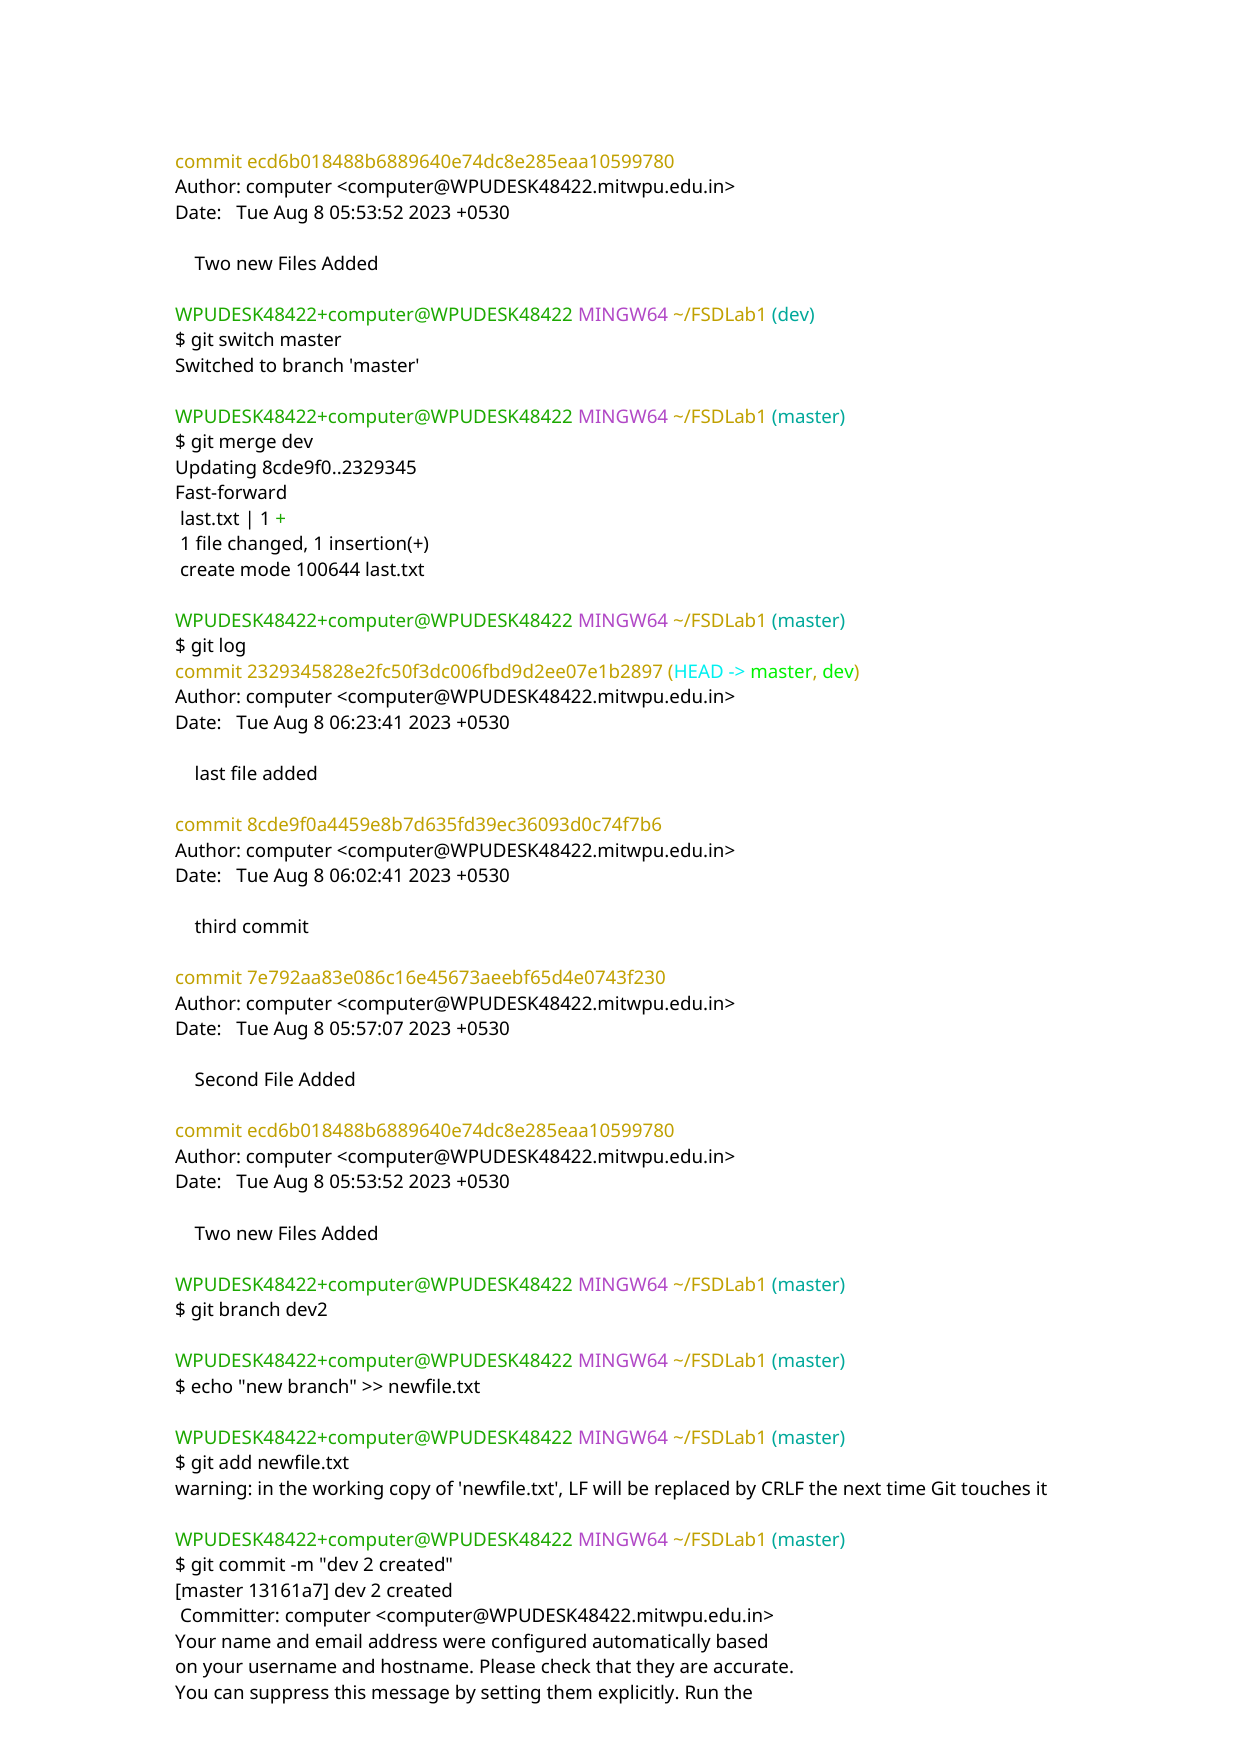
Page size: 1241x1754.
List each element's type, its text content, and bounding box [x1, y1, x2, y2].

text commit 2329345828e2fc50f3dc006fbd9d2ee07e1b2897 (HEAD -> master, dev) [175, 658, 1071, 684]
text You can suppress this message by setting them explicitly. Run the [175, 1679, 1071, 1705]
text commit 8cde9f0a4459e8b7d635fd39ec36093d0c74f7b6 [175, 811, 1071, 837]
text Second File Added [175, 1067, 1071, 1092]
text Committer: computer <computer@WPUDESK48422.mitwpu.edu.in> [175, 1603, 1071, 1628]
text Two new Files Added [175, 250, 1071, 276]
text [master 13161a7] dev 2 created [175, 1577, 1071, 1603]
text Your name and email address were configured automatically based [175, 1628, 1071, 1654]
text create mode 100644 last.txt [175, 556, 1071, 582]
text WPUDESK48422+computer@WPUDESK48422 MINGW64 ~/FSDLab1 (master) [175, 1271, 1071, 1296]
text Two new Files Added [175, 1220, 1071, 1245]
text WPUDESK48422+computer@WPUDESK48422 MINGW64 ~/FSDLab1 (master) [175, 1347, 1071, 1373]
text Author: computer <computer@WPUDESK48422.mitwpu.edu.in> [175, 837, 1071, 862]
text $ git switch master [175, 327, 1071, 352]
text commit ecd6b018488b6889640e74dc8e285eaa10599780 [175, 148, 1071, 173]
text Date: Tue Aug 8 06:23:41 2023 +0530 [175, 709, 1071, 735]
text Switched to branch 'master' [175, 352, 1071, 378]
text $ git log [175, 633, 1071, 658]
text last file added [175, 760, 1071, 786]
text $ git branch dev2 [175, 1296, 1071, 1322]
text warning: in the working copy of 'newfile.txt', LF will be replaced by CRLF the next time Git touches it [175, 1475, 1071, 1501]
text $ git add newfile.txt [175, 1449, 1071, 1475]
text $ echo "new branch" >> newfile.txt [175, 1373, 1071, 1398]
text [175, 173, 1071, 199]
text WPUDESK48422+computer@WPUDESK48422 MINGW64 ~/FSDLab1 (master) [175, 607, 1071, 633]
text Date: Tue Aug 8 05:53:52 2023 +0530 [175, 1169, 1071, 1194]
text Date: Tue Aug 8 05:57:07 2023 +0530 [175, 1016, 1071, 1041]
text Fast-forward [175, 480, 1071, 505]
text third commit [175, 913, 1071, 939]
text commit ecd6b018488b6889640e74dc8e285eaa10599780 [175, 1118, 1071, 1143]
text commit 7e792aa83e086c16e45673aeebf65d4e0743f230 [175, 964, 1071, 990]
text WPUDESK48422+computer@WPUDESK48422 MINGW64 ~/FSDLab1 (master) [175, 1526, 1071, 1552]
text Updating 8cde9f0..2329345 [175, 454, 1071, 480]
text Author: computer <computer@WPUDESK48422.mitwpu.edu.in> [175, 990, 1071, 1016]
text Author: computer <computer@WPUDESK48422.mitwpu.edu.in> [175, 684, 1071, 709]
text Date: Tue Aug 8 05:53:52 2023 +0530 [175, 199, 1071, 224]
text last.txt | 1 + [175, 505, 1071, 531]
text $ git merge dev [175, 429, 1071, 454]
text on your username and hostname. Please check that they are accurate. [175, 1654, 1071, 1679]
text Author: computer <computer@WPUDESK48422.mitwpu.edu.in> [175, 1143, 1071, 1169]
text Date: Tue Aug 8 06:02:41 2023 +0530 [175, 862, 1071, 888]
text 1 file changed, 1 insertion(+) [175, 531, 1071, 556]
text WPUDESK48422+computer@WPUDESK48422 MINGW64 ~/FSDLab1 (master) [175, 1424, 1071, 1449]
text WPUDESK48422+computer@WPUDESK48422 MINGW64 ~/FSDLab1 (dev) [175, 301, 1071, 327]
text WPUDESK48422+computer@WPUDESK48422 MINGW64 ~/FSDLab1 (master) [175, 403, 1071, 429]
text $ git commit -m "dev 2 created" [175, 1552, 1071, 1577]
